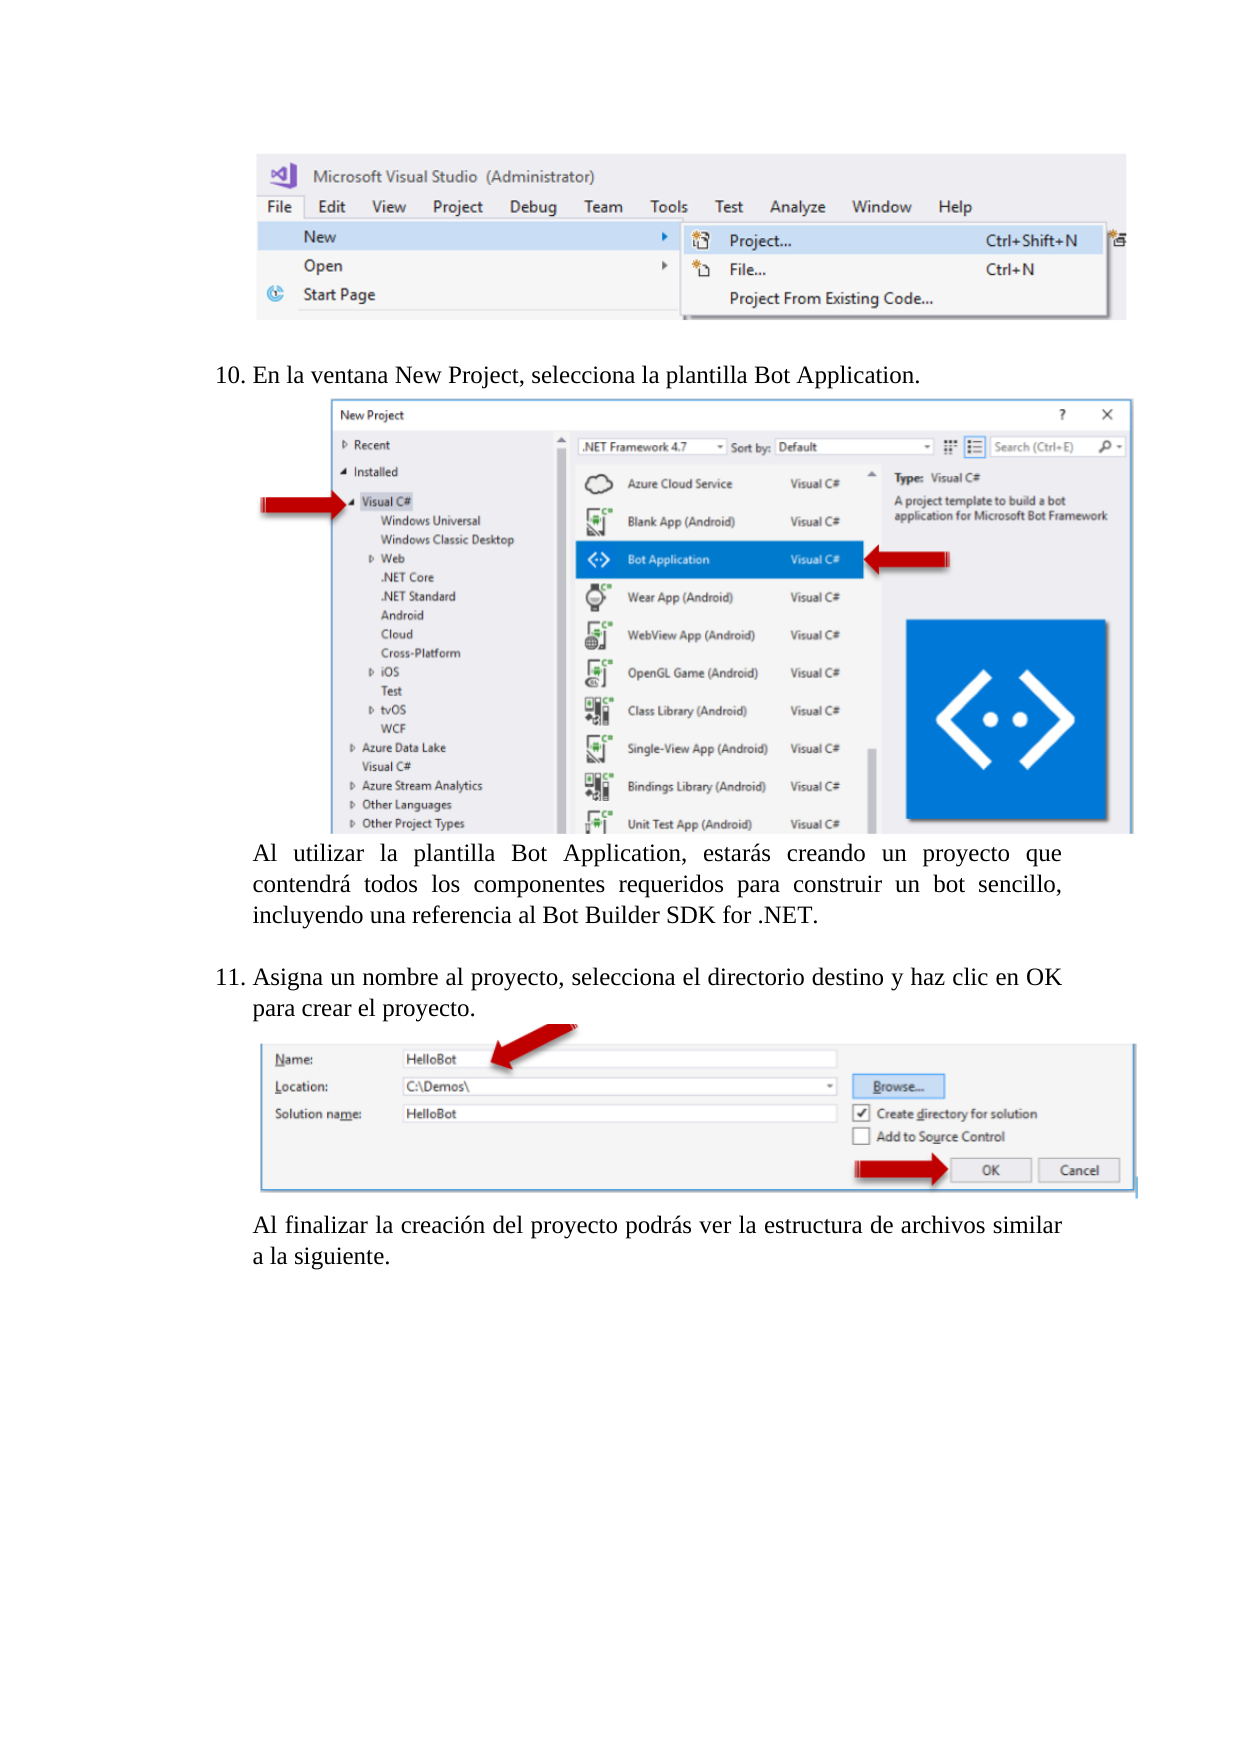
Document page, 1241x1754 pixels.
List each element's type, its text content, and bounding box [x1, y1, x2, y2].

list Asigna un nombre al proyecto, selecciona el directorio destino y haz clic en OK para crear el proyecto. [215, 962, 1063, 1022]
picture [252, 390, 1138, 836]
list Al finalizar la creación del proyecto podrás ver la estructura de archivos similar a la siguiente. [252, 1210, 1063, 1270]
list Al utilizar la plantilla Bot Application, estarás creando un proyecto que contendrá todos los componentes requeridos para construir un bot sencillo, incluyendo una referencia al Bot Builder SDK for .NET. [252, 838, 1063, 929]
picture [252, 147, 1138, 327]
list En la ventana New Project, selecciona la plantilla Bot Application. [215, 360, 1063, 388]
picture [252, 1024, 1138, 1209]
